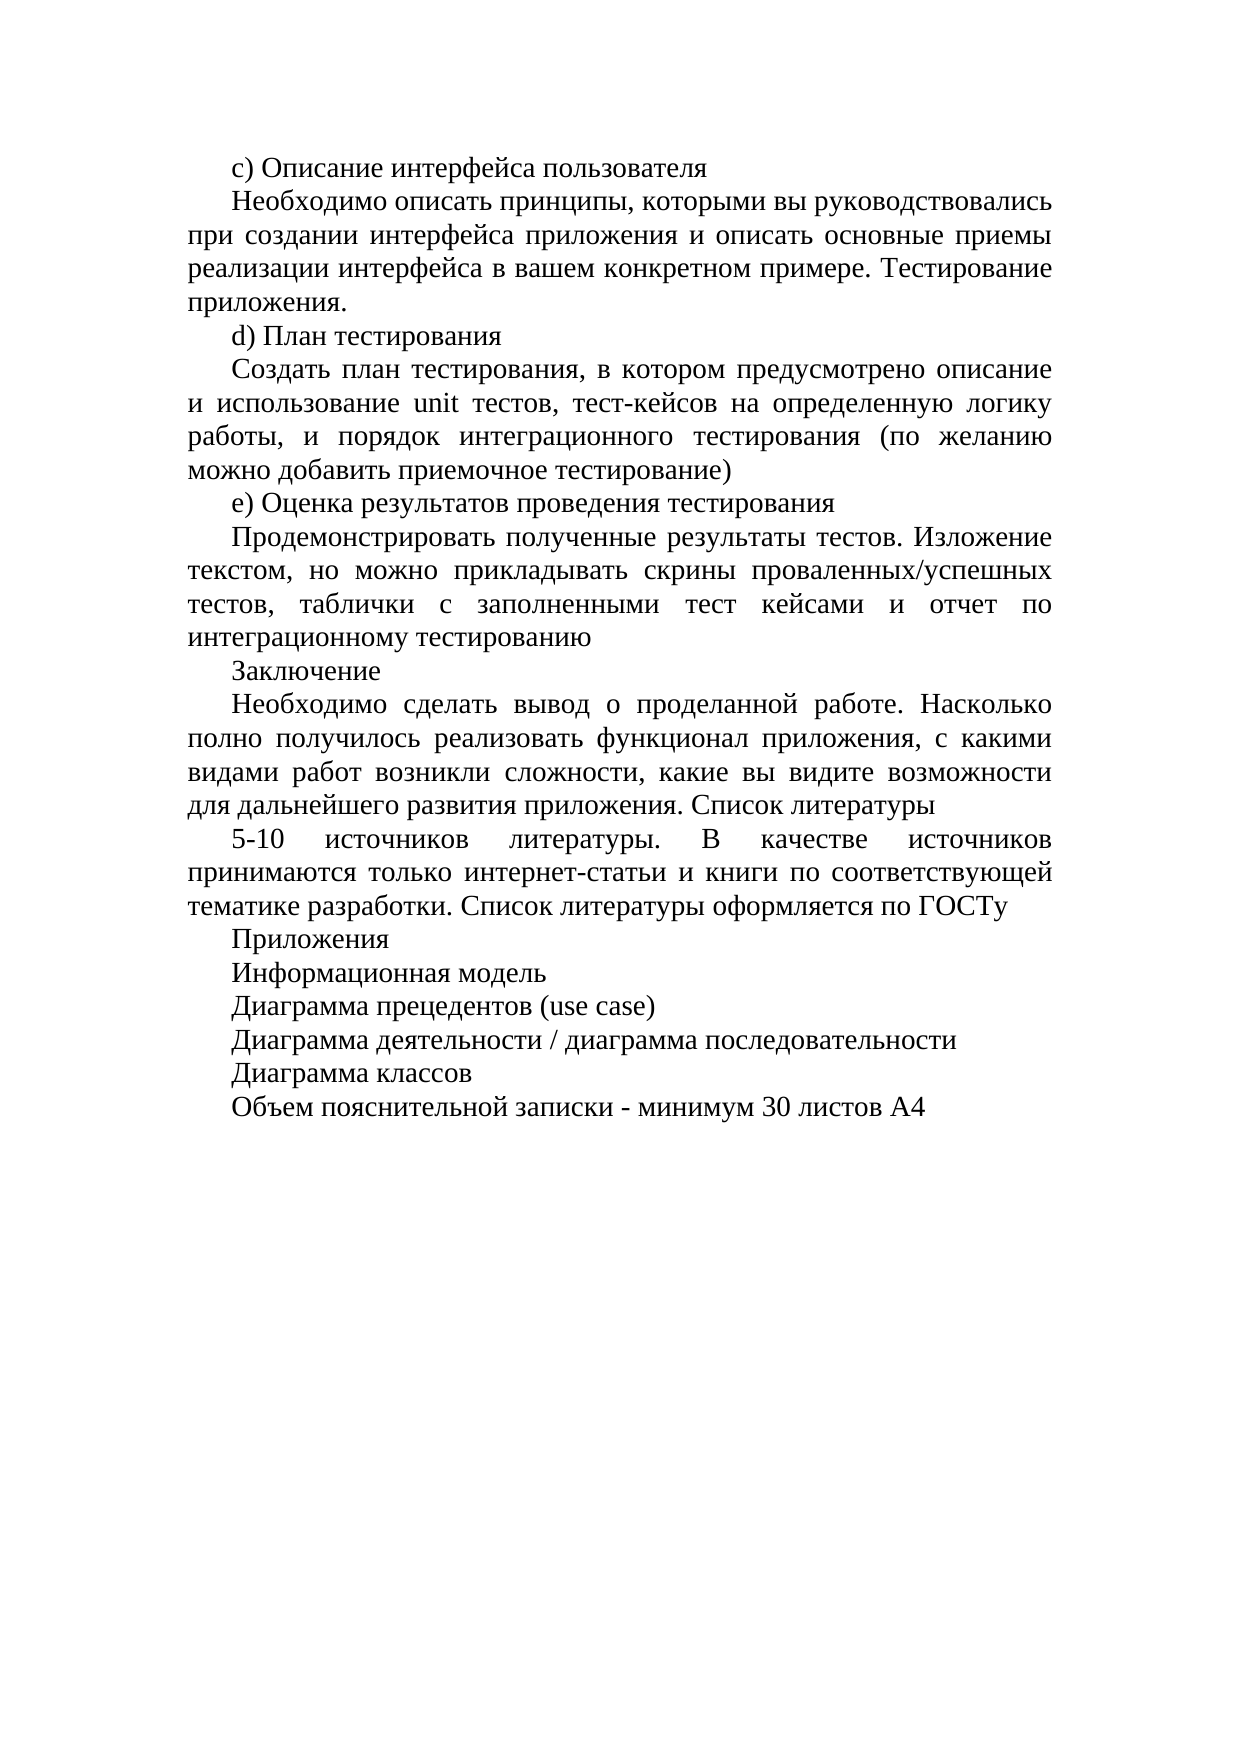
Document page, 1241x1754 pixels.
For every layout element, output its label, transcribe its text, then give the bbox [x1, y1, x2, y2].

text Информационная модель [187, 955, 1053, 988]
text Диаграмма прецедентов (use case) [187, 988, 1053, 1022]
text Объем пояснительной записки - минимум 30 листов A4 [187, 1089, 1053, 1123]
text Необходимо описать принципы, которыми вы руководствовались при создании интерфейса приложения и описать основные приемы реализации интерфейса в вашем конкретном примере. Тестирование приложения. [187, 183, 1053, 318]
text 5-10 источников литературы. В качестве источников принимаются только интернет-статьи и книги по соответствующей тематике разработки. Список литературы оформляется по ГОСТу [187, 821, 1053, 921]
text d) План тестирования [187, 318, 1053, 351]
text Диаграмма классов [187, 1056, 1053, 1089]
text e) Оценка результатов проведения тестирования [187, 485, 1053, 519]
text Создать план тестирования, в котором предусмотрено описание и использование unit тестов, тест-кейсов на определенную логику работы, и порядок интеграционного тестирования (по желанию можно добавить приемочное тестирование) [187, 351, 1053, 485]
text Продемонстрировать полученные результаты тестов. Изложение текстом, но можно прикладывать скрины проваленных/успешных тестов, таблички с заполненными тест кейсами и отчет по интеграционному тестированию [187, 519, 1053, 653]
text Диаграмма деятельности / диаграмма последовательности [187, 1022, 1053, 1056]
text Приложения [187, 921, 1053, 955]
text Заключение [187, 653, 1053, 687]
text c) Описание интерфейса пользователя [187, 150, 1053, 183]
text Необходимо сделать вывод о проделанной работе. Насколько полно получилось реализовать функционал приложения, с какими видами работ возникли сложности, какие вы видите возможности для дальнейшего развития приложения. Список литературы [187, 687, 1053, 821]
